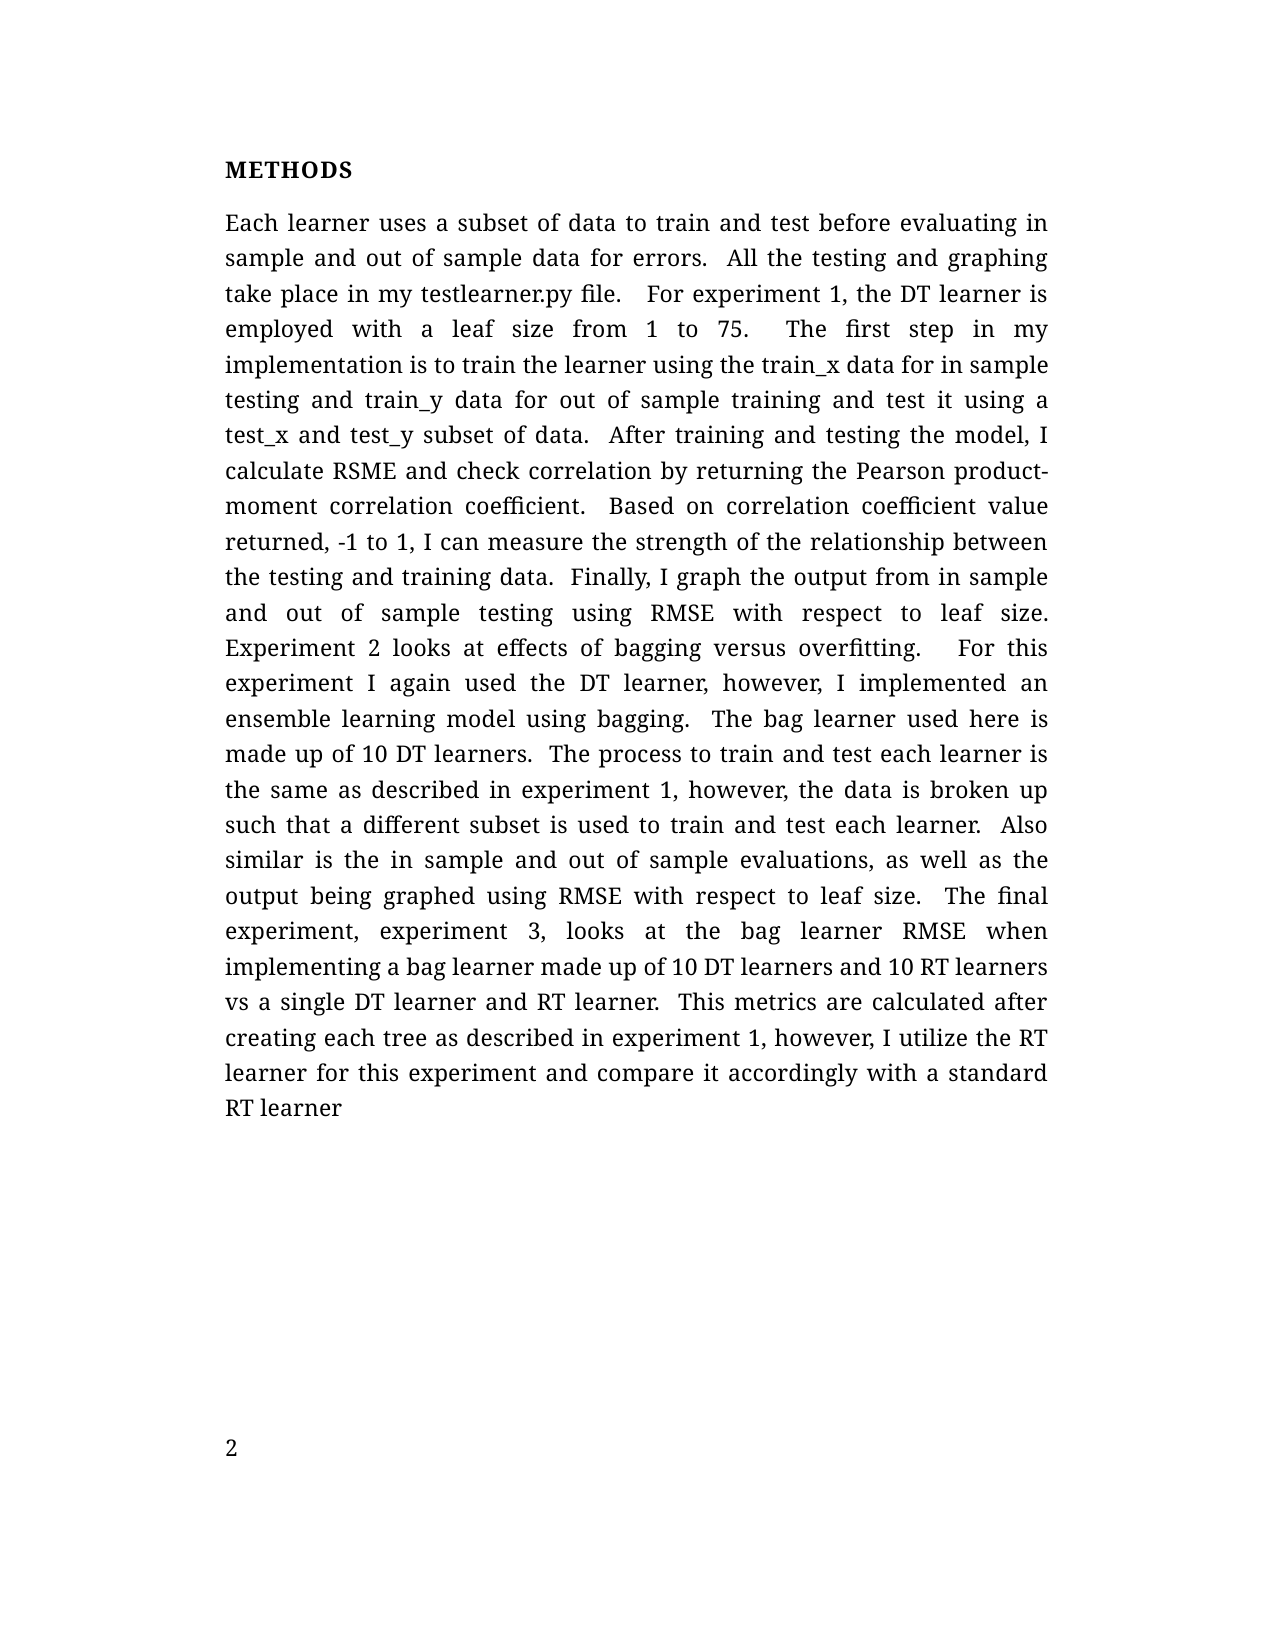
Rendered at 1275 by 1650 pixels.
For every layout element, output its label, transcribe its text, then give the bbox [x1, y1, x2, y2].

text Each learner uses a subset of data to train and test before evaluating in sample and out of sample data for errors. All the testing and graphing take place in my testlearner.py file. For experiment 1, the DT learner is employed with a leaf size from 1 to 75. The first step in my implementation is to train the learner using the train_x data for in sample testing and train_y data for out of sample training and test it using a test_x and test_y subset of data. After training and testing the model, I calculate RSME and check correlation by returning the Pearson product-moment correlation coefficient. Based on correlation coefficient value returned, -1 to 1, I can measure the strength of the relationship between the testing and training data. Finally, I graph the output from in sample and out of sample testing using RMSE with respect to leaf size. Experiment 2 looks at effects of bagging versus overfitting. For this experiment I again used the DT learner, however, I implemented an ensemble learning model using bagging. The bag learner used here is made up of 10 DT learners. The process to train and test each learner is the same as described in experiment 1, however, the data is broken up such that a different subset is used to train and test each learner. Also similar is the in sample and out of sample evaluations, as well as the output being graphed using RMSE with respect to leaf size. The final experiment, experiment 3, looks at the bag learner RMSE when implementing a bag learner made up of 10 DT learners and 10 RT learners vs a single DT learner and RT learner. This metrics are calculated after creating each tree as described in experiment 1, however, I utilize the RT learner for this experiment and compare it accordingly with a standard RT learner [225, 203, 1050, 1124]
subtitle methods [225, 150, 1050, 185]
